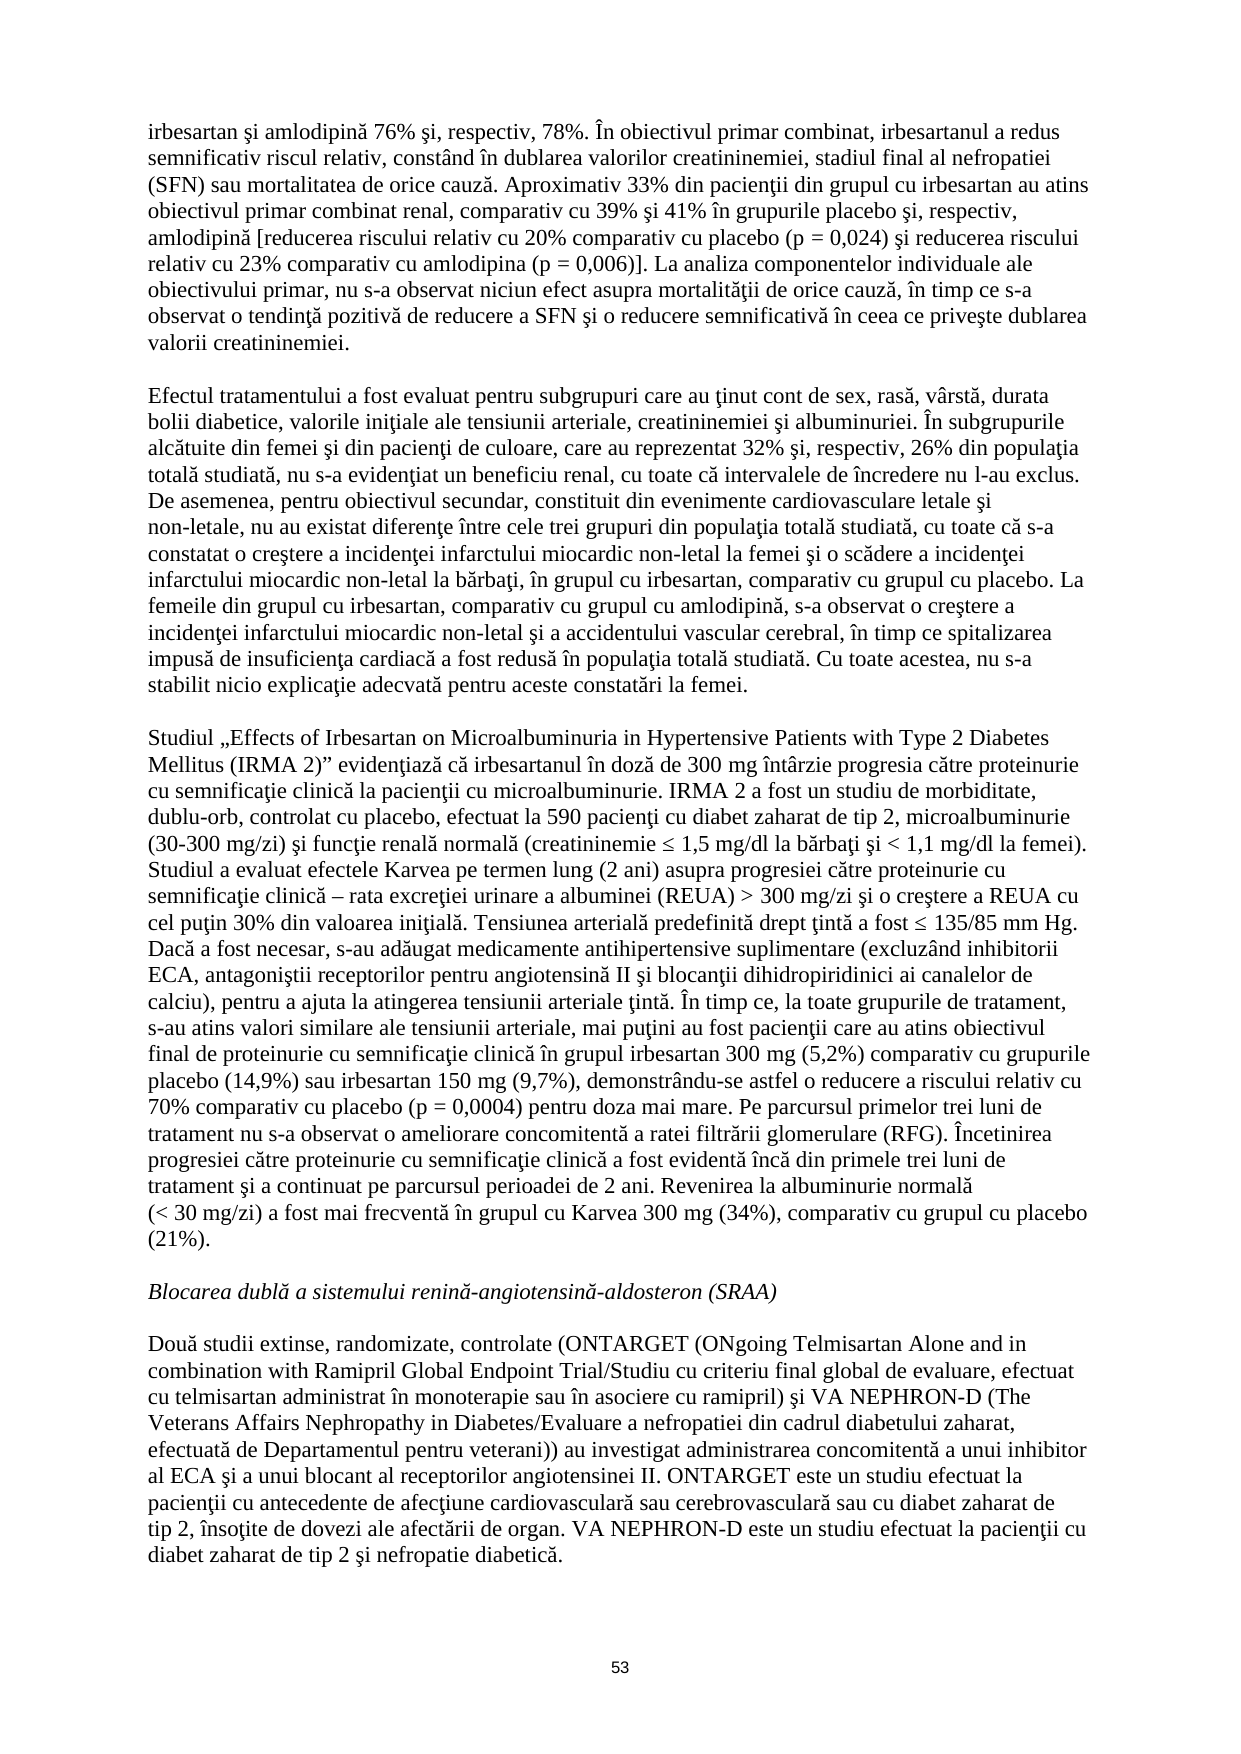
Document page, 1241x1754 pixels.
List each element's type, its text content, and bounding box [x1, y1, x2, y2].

text Studiul „Effects of Irbesartan on Microalbuminuria in Hypertensive Patients with Type 2 Diabetes Mellitus (IRMA 2)” evidenţiază că irbesartanul în doză de 300 mg întârzie progresia către proteinurie cu semnificaţie clinică la pacienţii cu microalbuminurie. IRMA fost un studiu de morbiditate, dublu-orb, controlat cu placebo, efectuat la 590 pacienţi cu diabet zaharat de tip 2, microalbuminurie (30-300 mg/zi) şi funcţie renală normală (creatininemie ≤ 1,5 mg/dl la bărbaţi şi < 1,1 mg/dl la femei). Studiul a evaluat efectele Karvea pe termen lung (2 ani) asupra progresiei către proteinurie cu semnificaţie clinică – rata excreţiei urinare a albuminei (REUA) > 300 mg/zi şi o creştere a REUA cu cel puţin 30% din valoarea iniţială. Tensiunea arterială predefinită drept ţintă a fost ≤ 135/85 mm Hg. Dacă a fost necesar, s-au adăugat medicamente antihipertensive suplimentare (excluzând inhibitorii ECA, antagoniştii receptorilor pentru angiotensină II şi blocanţii dihidropiridinici ai canalelor de calciu), pentru a ajuta la atingerea tensiunii arteriale ţintă. În timp ce, la toate grupurile de tratament, s-au atins valori similare ale tensiunii arteriale, mai puţini au fost pacienţii care au atins obiectivul final de proteinurie cu semnificaţie clinică în grupul irbesartan 300 mg (5,2%) comparativ cu grupurile placebo (14,9%) sau irbesartan 150 mg (9,7%), demonstrându-se astfel o reducere a riscului relativ cu 70% comparativ cu placebo (p = 0,0004) pentru doza mai mare. Pe parcursul primelor trei luni de tratament nu s-a observat o ameliorare concomitentă a ratei filtrării glomerulare (RFG). Încetinirea progresiei către proteinurie cu semnificaţie clinică a fost evidentă încă din primele trei luni de tratament şi a continuat pe parcursul perioadei de 2 ani. Revenirea la albuminurie normală (< 30 mg/zi) a fost mai frecventă în grupul cu Karvea 300 mg (34%), comparativ cu grupul cu placebo (21%). [148, 724, 1093, 1251]
text Blocarea dublă a sistemului renină-angiotensină-aldosteron (SRAA) [148, 1278, 1093, 1304]
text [148, 118, 1093, 355]
text Efectul tratamentului a fost evaluat pentru subgrupuri care au ţinut cont de sex, rasă, vârstă, durata bolii diabetice, valorile iniţiale ale tensiunii arteriale, creatininemiei şi albuminuriei. În subgrupurile alcătuite din femei şi din pacienţi de culoare, care au reprezentat 32% şi, respectiv, 26% din populaţia totală studiată, nu s-a evidenţiat un beneficiu renal, cu toate că intervalele de încredere nu l-au exclus. De asemenea, pentru obiectivul secundar, constituit din evenimente cardiovasculare letale şi non-letale, nu au existat diferenţe între cele trei grupuri din populaţia totală studiată, cu toate că s-a constatat o creştere a incidenţei infarctului miocardic non-letal la femei şi o scădere a incidenţei infarctului miocardic non-letal la bărbaţi, în grupul cu irbesartan, comparativ cu grupul cu placebo. La femeile din grupul cu irbesartan, comparativ cu grupul cu amlodipină, s-a observat o creştere a incidenţei infarctului miocardic non-letal şi a accidentului vascular cerebral, în timp ce spitalizarea impusă de insuficienţa cardiacă a fost redusă în populaţia totală studiată. Cu toate acestea, nu s-a stabilit nicio explicaţie adecvată pentru aceste constatări la femei. [148, 382, 1093, 698]
text Două studii extinse, randomizate, controlate (ONTARGET (ONgoing Telmisartan Alone and in combination with Ramipril Global Endpoint Trial/Studiu cu criteriu final global de evaluare, efectuat cu telmisartan administrat în monoterapie sau în asociere cu ramipril) şi VA NEPHRON-D (The Veterans Affairs Nephropathy in Diabetes/Evaluare a nefropatiei din cadrul diabetului zaharat, efectuată de Departamentul pentru veterani)) au investigat administrarea concomitentă a unui inhibitor al ECA şi a unui blocant al receptorilor angiotensinei II. ONTARGET este un studiu efectuat la pacienţii cu antecedente de afecţiune cardiovasculară sau cerebrovasculară sau cu diabet zaharat de tip 2, însoţite de dovezi ale afectării de organ. VA NEPHRON-D este un studiu efectuat la pacienţii cu diabet zaharat de tip 2 şi nefropatie diabetică. [148, 1330, 1093, 1568]
